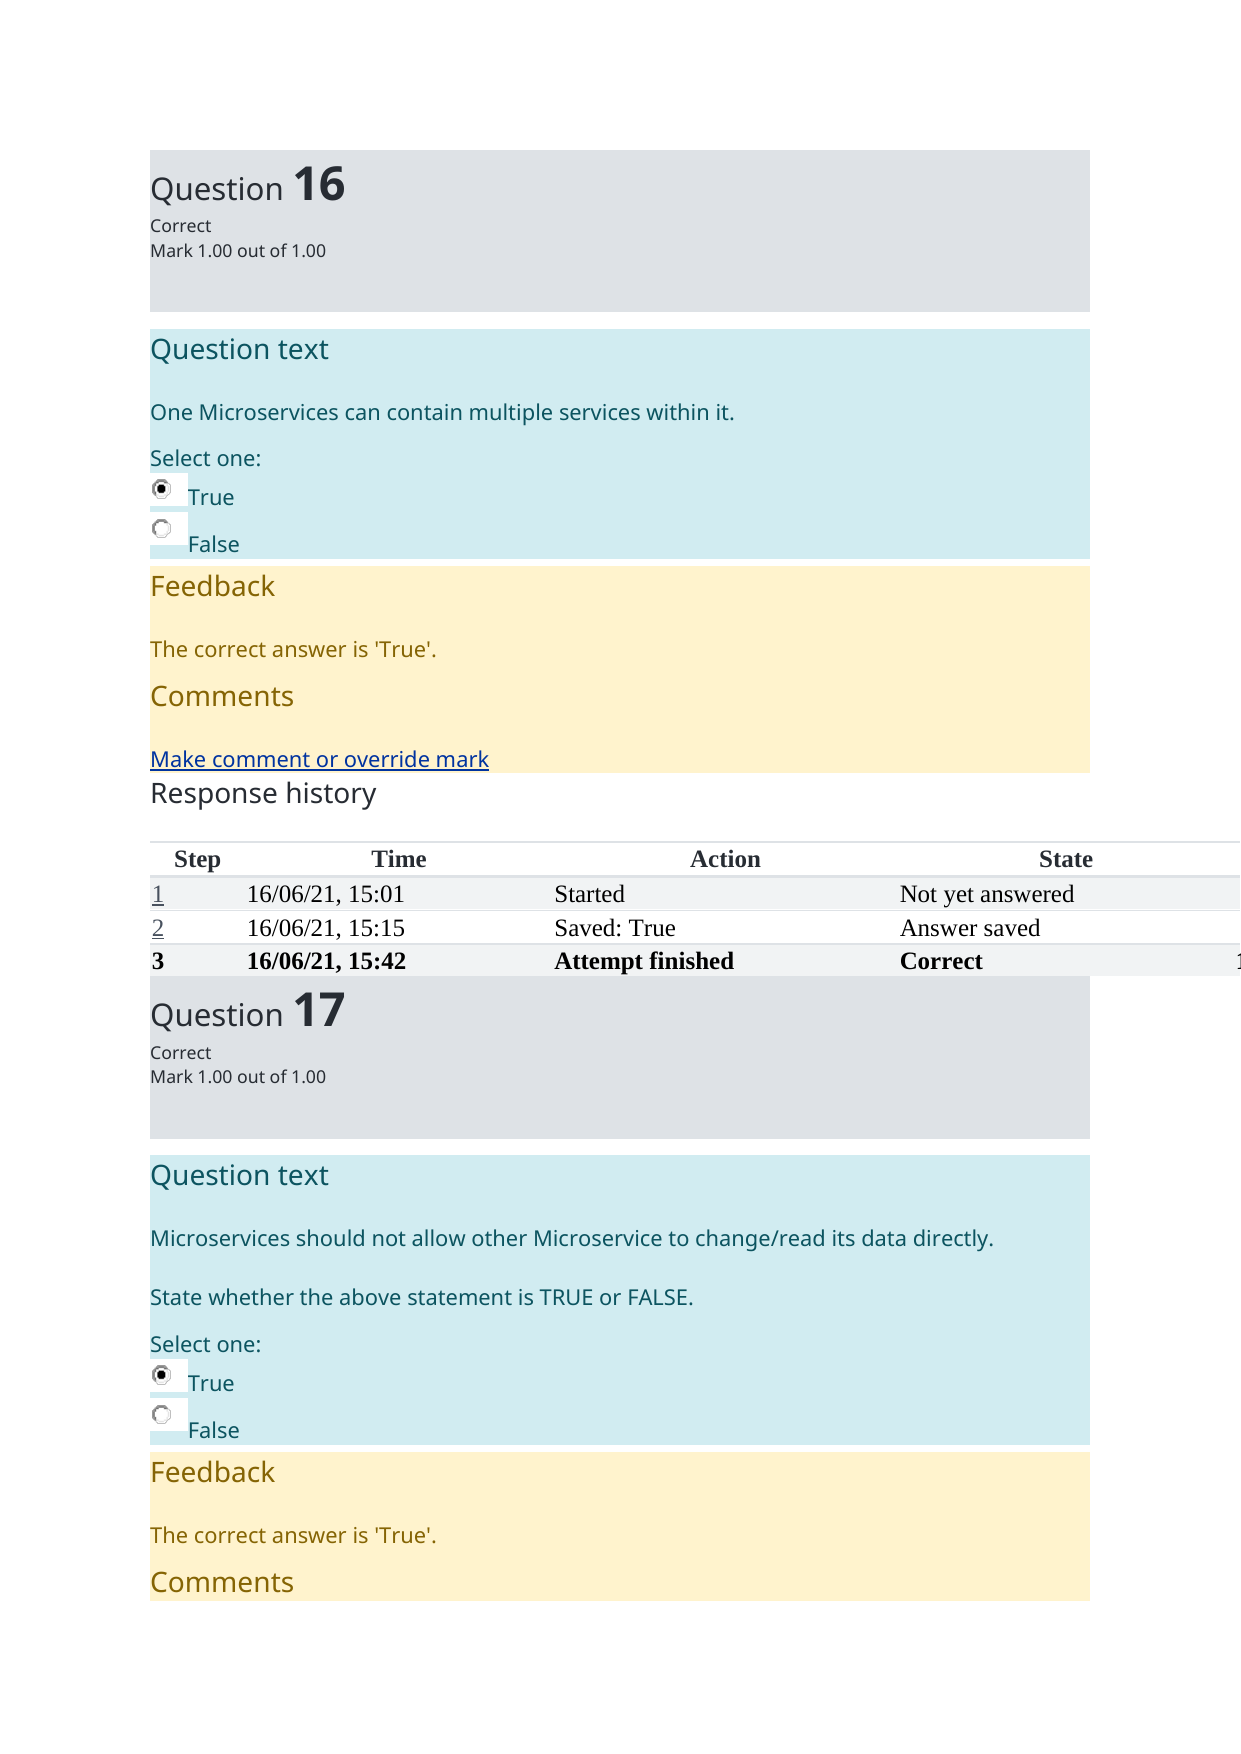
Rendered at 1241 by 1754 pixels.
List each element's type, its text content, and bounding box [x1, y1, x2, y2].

text Question text [150, 1155, 1090, 1194]
text Select one: [150, 443, 1090, 473]
table_cell Attempt finished [553, 945, 898, 976]
text Correct [150, 1040, 1090, 1064]
text False [150, 1398, 1090, 1445]
table_header Step [150, 843, 245, 874]
text True [150, 473, 1090, 512]
text Question 16 [150, 150, 1090, 214]
table_cell 1 [150, 878, 245, 909]
text One Microservices can contain multiple services within it. [150, 396, 1090, 426]
table_cell Not yet answered [898, 878, 1234, 909]
text Comments [150, 1562, 1090, 1601]
text Mark 1.00 out of 1.00 [150, 1064, 1090, 1088]
table_cell Started [553, 878, 898, 909]
table_cell 16/06/21, 15:01 [245, 878, 553, 909]
text Mark 1.00 out of 1.00 [150, 238, 1090, 262]
table_cell 16/06/21, 15:42 [245, 945, 553, 976]
table_cell 3 [150, 945, 245, 976]
text Feedback [150, 1452, 1090, 1491]
text Select one: [150, 1329, 1090, 1359]
table_header Action [553, 843, 898, 874]
text The correct answer is 'True'. [150, 1520, 1090, 1550]
text Question 17 [150, 976, 1090, 1040]
text Microservices should not allow other Microservice to change/read its data directly. State whether the above statement is TRUE or FALSE. [150, 1223, 1090, 1312]
text Question text [150, 329, 1090, 367]
text False [150, 512, 1090, 559]
table_cell [1234, 911, 1240, 943]
text Correct [150, 214, 1090, 238]
text Feedback [150, 566, 1090, 605]
table_cell Correct [898, 945, 1234, 976]
table_header State [898, 843, 1234, 874]
table_cell Answer saved [898, 911, 1234, 943]
table_cell [1234, 878, 1240, 909]
text True [150, 1359, 1090, 1398]
table_cell Saved: True [553, 911, 898, 943]
table_header Time [245, 843, 553, 874]
text The correct answer is 'True'. [150, 634, 1090, 664]
text Make comment or override mark [150, 744, 1090, 773]
table_cell 16/06/21, 15:15 [245, 911, 553, 943]
text Response history [150, 773, 1090, 812]
table_cell 2 [150, 911, 245, 943]
text Comments [150, 676, 1090, 714]
